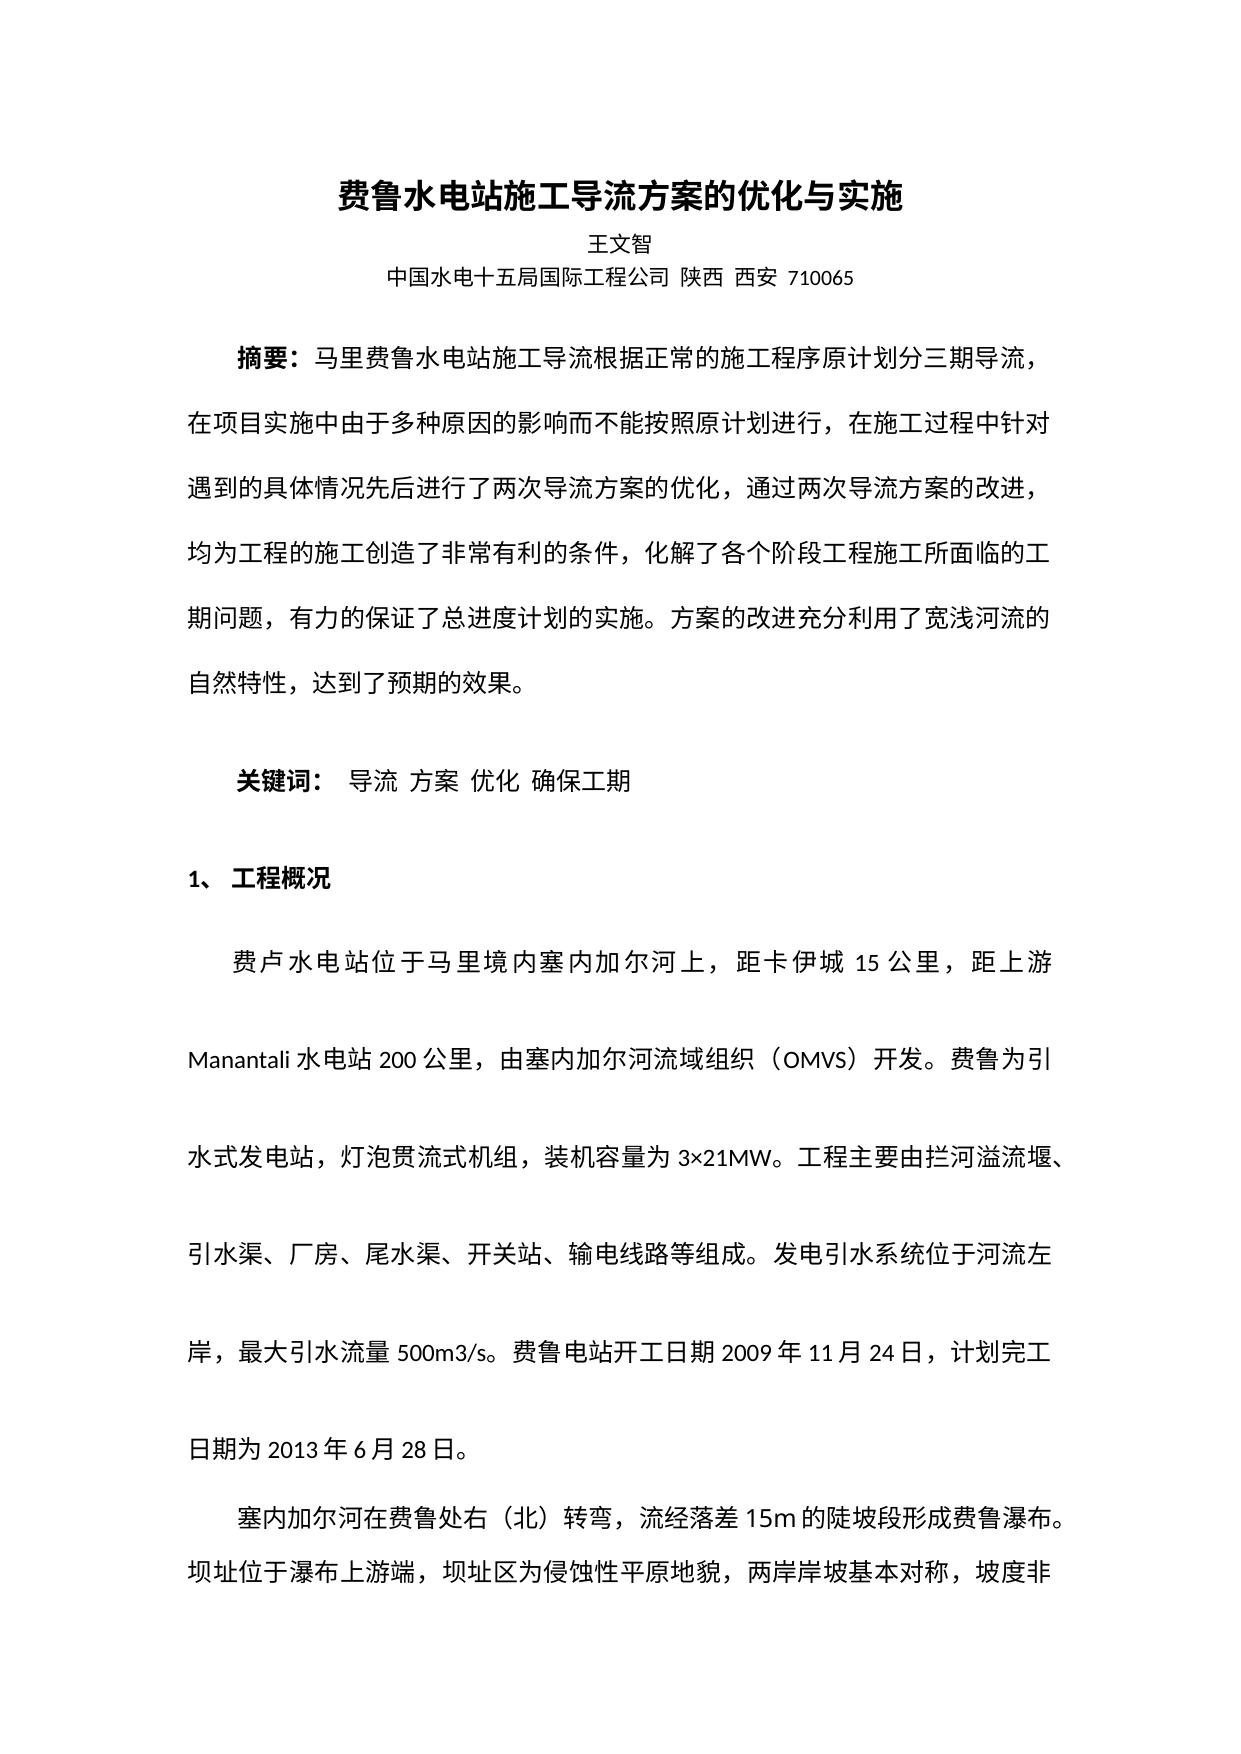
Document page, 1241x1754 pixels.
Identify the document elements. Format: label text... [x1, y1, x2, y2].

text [187, 1498, 1053, 1589]
text 王文智 [187, 227, 1053, 259]
list 工程概况 [187, 844, 1053, 909]
text 摘要：马里费鲁水电站施工导流根据正常的施工程序原计划分三期导流，在项目实施中由于多种原因的影响而不能按照原计划进行，在施工过程中针对遇到的具体情况先后进行了两次导流方案的优化，通过两次导流方案的改进，均为工程的施工创造了非常有利的条件，化解了各个阶段工程施工所面临的工期问题，有力的保证了总进度计划的实施。方案的改进充分利用了宽浅河流的自然特性，达到了预期的效果。 [187, 324, 1053, 714]
text 费鲁水电站施工导流方案的优化与实施 [187, 162, 1053, 227]
text 关键词： 导流 方案 优化 确保工期 [187, 747, 1053, 812]
list 费卢水电站位于马里境内塞内加尔河上，距卡伊城，距上游Manantali水电站由塞内加尔河流域组织（OMVS）开发。费鲁为引水式发电站，灯泡贯流式机组，装机容量为3×21MW。工程主要由拦河溢流堰、引水渠、厂房、尾水渠、开关站、输电线路等组成。发电引水系统位于河流左岸，最大引水流量500m3/s。费鲁电站开工日期2009年11月24日，计划完工日期为2013年6月28日。 [187, 928, 1053, 1480]
text 中国水电十五局国际工程公司 陕西 西安 710065 [187, 259, 1053, 292]
